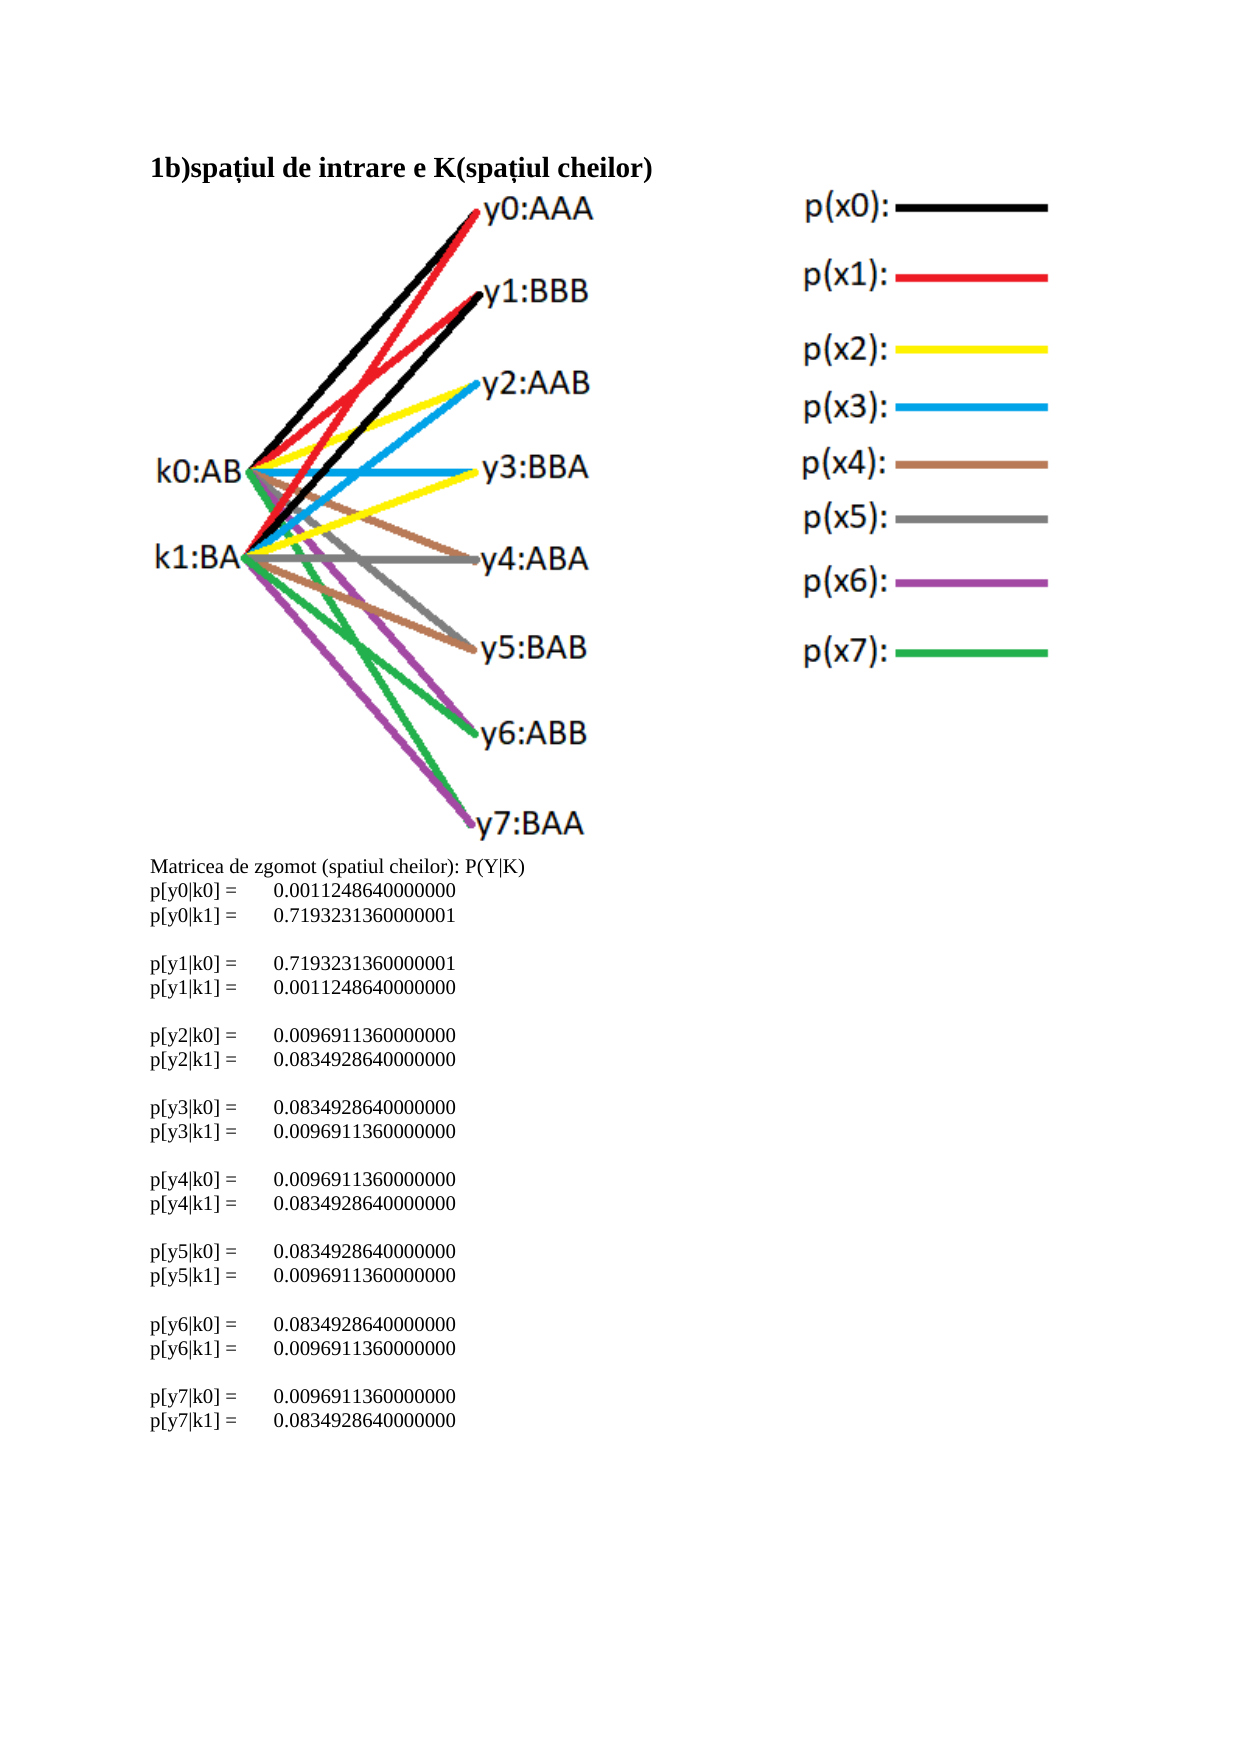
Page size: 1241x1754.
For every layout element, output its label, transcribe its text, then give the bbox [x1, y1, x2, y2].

text p[y7|k1] = 0.0834928640000000 [150, 1408, 1090, 1432]
text p[y7|k0] = 0.0096911360000000 [150, 1384, 1090, 1408]
text p[y4|k1] = 0.0834928640000000 [150, 1191, 1090, 1215]
text p[y3|k0] = 0.0834928640000000 [150, 1095, 1090, 1119]
text p[y3|k1] = 0.0096911360000000 [150, 1119, 1090, 1143]
text p[y0|k1] = 0.7193231360000001 [150, 902, 1090, 927]
text p[y2|k1] = 0.0834928640000000 [150, 1047, 1090, 1071]
text 1b)spațiul de intrare e K(spațiul cheilor) [150, 150, 1090, 183]
text Matricea de zgomot (spatiul cheilor): P(Y|K) [150, 854, 1090, 878]
text p[y4|k0] = 0.0096911360000000 [150, 1167, 1090, 1191]
picture [150, 183, 1070, 855]
text p[y6|k0] = 0.0834928640000000 [150, 1312, 1090, 1336]
text p[y5|k0] = 0.0834928640000000 [150, 1239, 1090, 1263]
text p[y1|k1] = 0.0011248640000000 [150, 975, 1090, 999]
text p[y5|k1] = 0.0096911360000000 [150, 1263, 1090, 1287]
text p[y6|k1] = 0.0096911360000000 [150, 1336, 1090, 1360]
text p[y2|k0] = 0.0096911360000000 [150, 1023, 1090, 1047]
text p[y1|k0] = 0.7193231360000001 [150, 951, 1090, 975]
text p[y0|k0] = 0.0011248640000000 [150, 878, 1090, 902]
